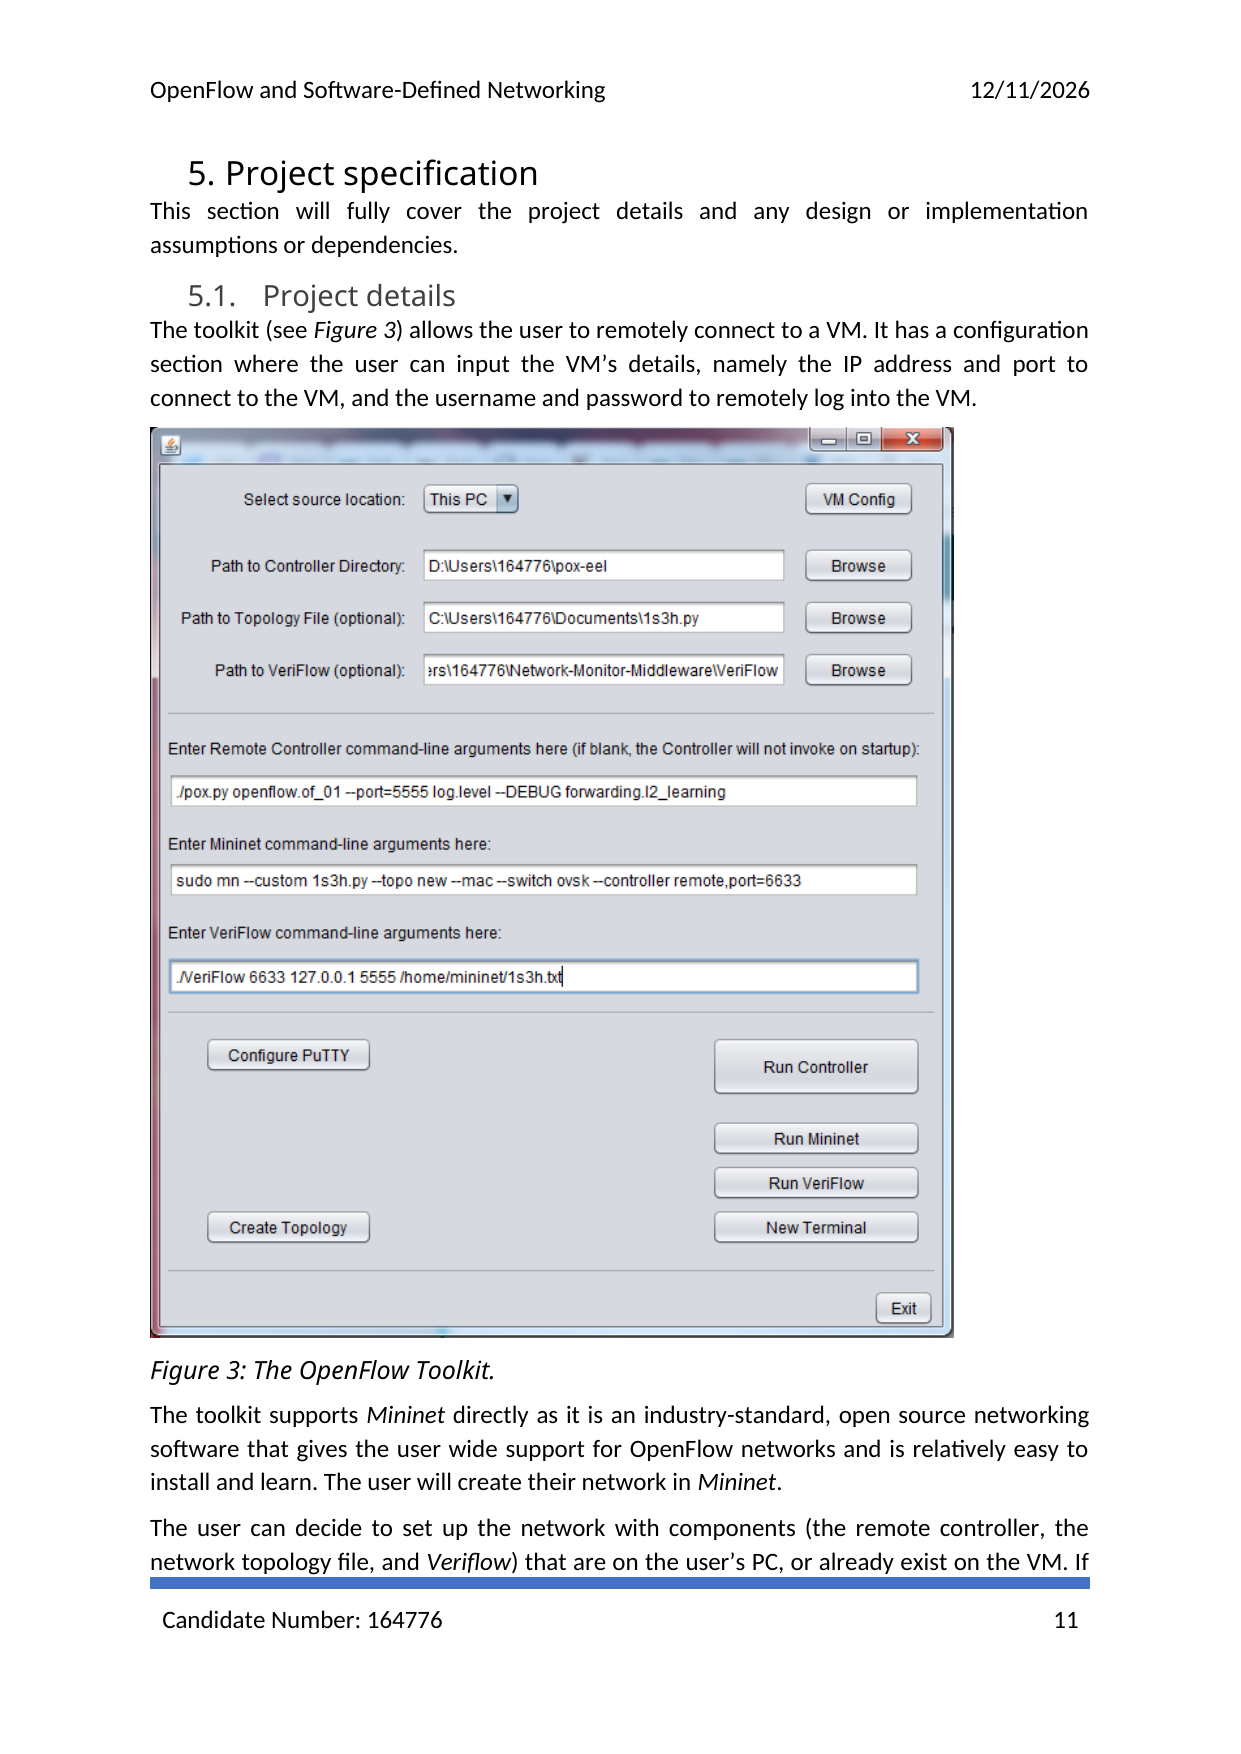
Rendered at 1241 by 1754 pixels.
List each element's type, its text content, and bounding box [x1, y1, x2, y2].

text The toolkit supports Mininet directly as it is an industry-standard, open source networking software that gives the user wide support for OpenFlow networks and is relatively easy to install and learn. The user will create their network in Mininet. [150, 1399, 1090, 1497]
picture [150, 427, 954, 1338]
text The toolkit (see Figure 3) allows the user to remotely connect to a VM. It has a configuration section where the user can input the VM’s details, namely the IP address and port to connect to the VM, and the username and password to remotely log into the VM. [150, 315, 1090, 412]
text This section will fully cover the project details and any design or implementation assumptions or dependencies. [150, 195, 1090, 259]
subtitle Project specification [187, 150, 1090, 195]
subtitle Figure 3: The OpenFlow Toolkit. [150, 1353, 1090, 1387]
subtitle Project details [187, 275, 1090, 315]
